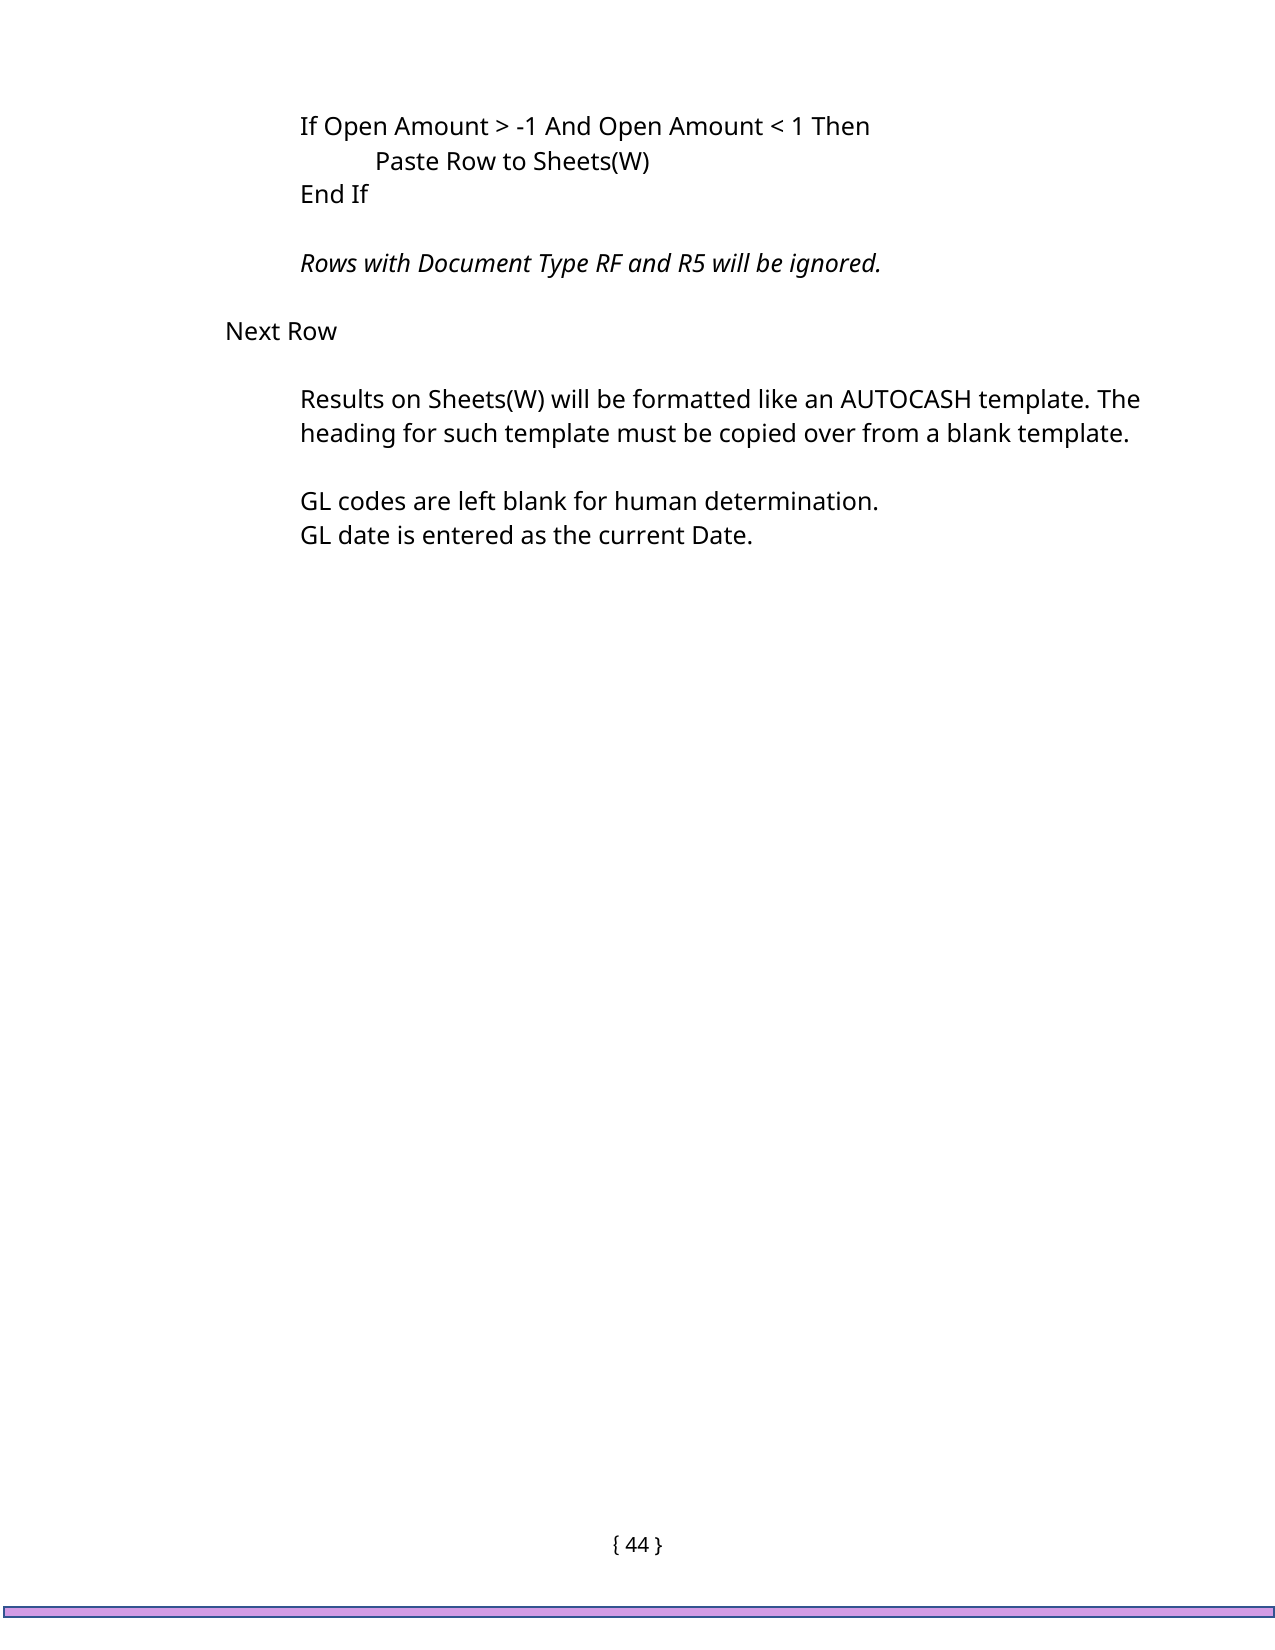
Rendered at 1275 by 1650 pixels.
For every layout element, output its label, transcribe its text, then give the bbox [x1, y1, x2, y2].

text Next Row [225, 313, 1200, 347]
text GL codes are left blank for human determination. [300, 484, 1200, 518]
text Results on Sheets(W) will be formatted like an AUTOCASH template. The heading for such template must be copied over from a blank template. [300, 382, 1200, 450]
text End If [225, 177, 1200, 211]
text Paste Row to Sheets(W) [225, 143, 1200, 177]
text If Open Amount > -1 And Open Amount < 1 Then [225, 109, 1200, 143]
text GL date is entered as the current Date. [300, 518, 1200, 552]
text Rows with Document Type RF and R5 will be ignored. [225, 245, 1200, 279]
